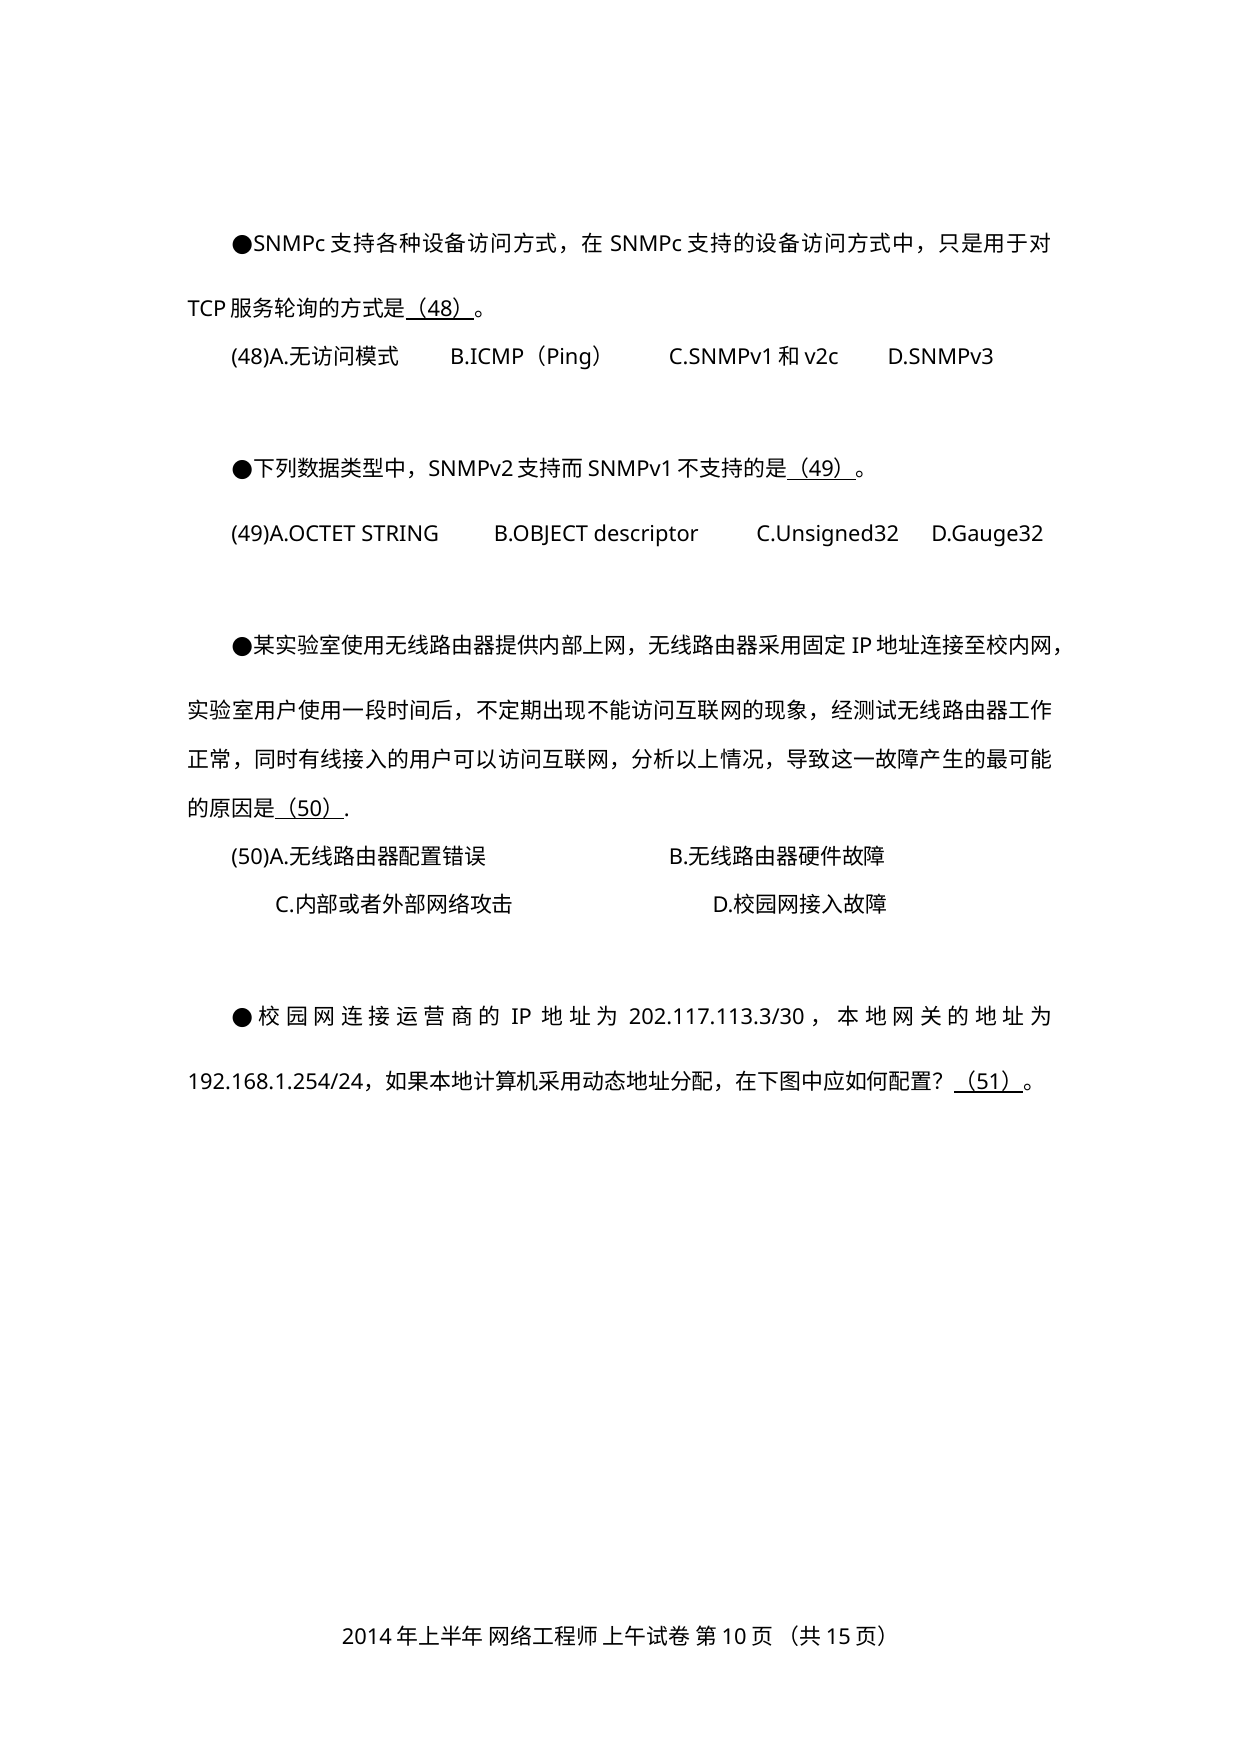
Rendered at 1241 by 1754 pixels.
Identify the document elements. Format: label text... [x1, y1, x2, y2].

text ●某实验室使用无线路由器提供内部上网，无线路由器采用固定IP地址连接至校内网，实验室用户使用一段时间后，不定期出现不能访问互联网的现象，经测试无线路由器工作正常，同时有线接入的用户可以访问互联网，分析以上情况，导致这一故障产生的最可能的原因是（50）. [187, 611, 1053, 823]
text ●SNMPc支持各种设备访问方式，在SNMPc支持的设备访问方式中，只是用于对TCP服务轮询的方式是（48）。 [187, 209, 1053, 323]
text (50)A.无线路由器配置错误 B.无线路由器硬件故障 [187, 838, 1053, 871]
text ●下列数据类型中，SNMPv2支持而SNMPv1不支持的是（49）。 [187, 435, 1053, 500]
text ●校园网连接运营商的IP地址为202.117.113.3/30，本地网关的地址为192.168.1.254/24，如果本地计算机采用动态地址分配，在下图中应如何配置？（51）。 [187, 983, 1053, 1096]
text (48)A.无访问模式 B.ICMP（Ping） C.SNMPv1和v2c D.SNMPv3 [187, 339, 1053, 371]
text (49)A.OCTET STRING B.OBJECT descriptor C.Unsigned32 D.Gauge32 [187, 517, 1053, 549]
text C.内部或者外部网络攻击 D.校园网接入故障 [187, 887, 1053, 919]
